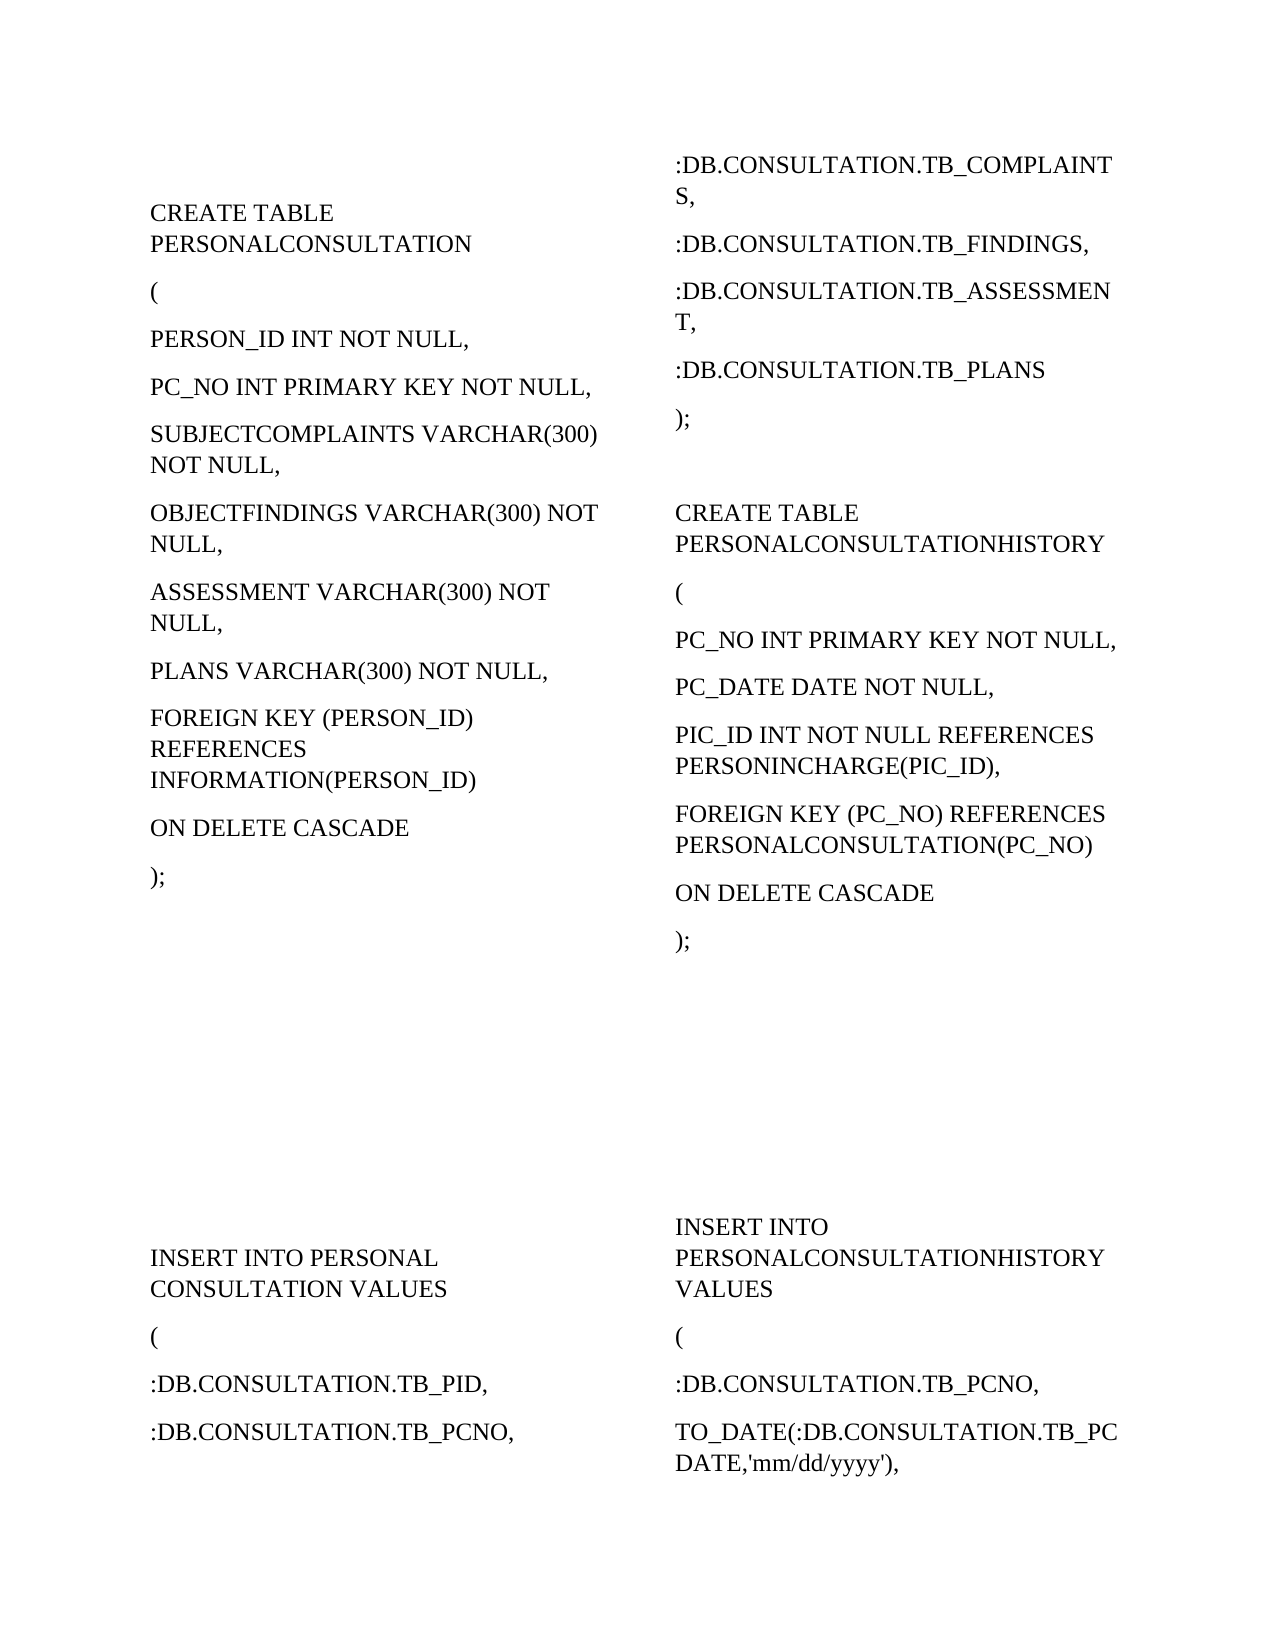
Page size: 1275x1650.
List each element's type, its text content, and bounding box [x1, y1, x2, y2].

text INSERT INTO PERSONAL CONSULTATION VALUES [150, 1243, 600, 1302]
text PC_DATE DATE NOT NULL, [675, 672, 1125, 701]
text CREATE TABLE PERSONALCONSULTATIONHISTORY [675, 498, 1125, 558]
text ); [675, 403, 1125, 432]
text :DB.CONSULTATION.TB_PCNO, [675, 1369, 1125, 1398]
text ); [150, 861, 600, 890]
text ( [150, 276, 600, 305]
text ( [150, 1321, 600, 1350]
text ( [675, 577, 1125, 606]
text PERSON_ID INT NOT NULL, [150, 324, 600, 353]
text ON DELETE CASCADE [675, 878, 1125, 906]
text FOREIGN KEY (PERSON_ID) REFERENCES INFORMATION(PERSON_ID) [150, 703, 600, 794]
text PIC_ID INT NOT NULL REFERENCES PERSONINCHARGE(PIC_ID), [675, 720, 1125, 780]
text PLANS VARCHAR(300) NOT NULL, [150, 656, 600, 684]
text :DB.CONSULTATION.TB_COMPLAINTS, [675, 150, 1125, 210]
text SUBJECTCOMPLAINTS VARCHAR(300) NOT NULL, [150, 419, 600, 479]
text :DB.CONSULTATION.TB_ASSESSMENT, [675, 276, 1125, 336]
text :DB.CONSULTATION.TB_PID, [150, 1369, 600, 1398]
text ASSESSMENT VARCHAR(300) NOT NULL, [150, 577, 600, 637]
text :DB.CONSULTATION.TB_PLANS [675, 355, 1125, 384]
text PC_NO INT PRIMARY KEY NOT NULL, [150, 372, 600, 401]
text ( [675, 1321, 1125, 1350]
text TO_DATE(:DB.CONSULTATION.TB_PCDATE,'mm/dd/yyyy'), [675, 1417, 1125, 1477]
text ); [675, 925, 1125, 954]
text FOREIGN KEY (PC_NO) REFERENCES PERSONALCONSULTATION(PC_NO) [675, 799, 1125, 859]
text :DB.CONSULTATION.TB_FINDINGS, [675, 229, 1125, 257]
text CREATE TABLE PERSONALCONSULTATION [150, 198, 600, 257]
text ON DELETE CASCADE [150, 813, 600, 842]
text PC_NO INT PRIMARY KEY NOT NULL, [675, 625, 1125, 653]
text INSERT INTO PERSONALCONSULTATIONHISTORY VALUES [675, 1212, 1125, 1302]
text :DB.CONSULTATION.TB_PCNO, [150, 1417, 600, 1446]
text OBJECTFINDINGS VARCHAR(300) NOT NULL, [150, 498, 600, 558]
